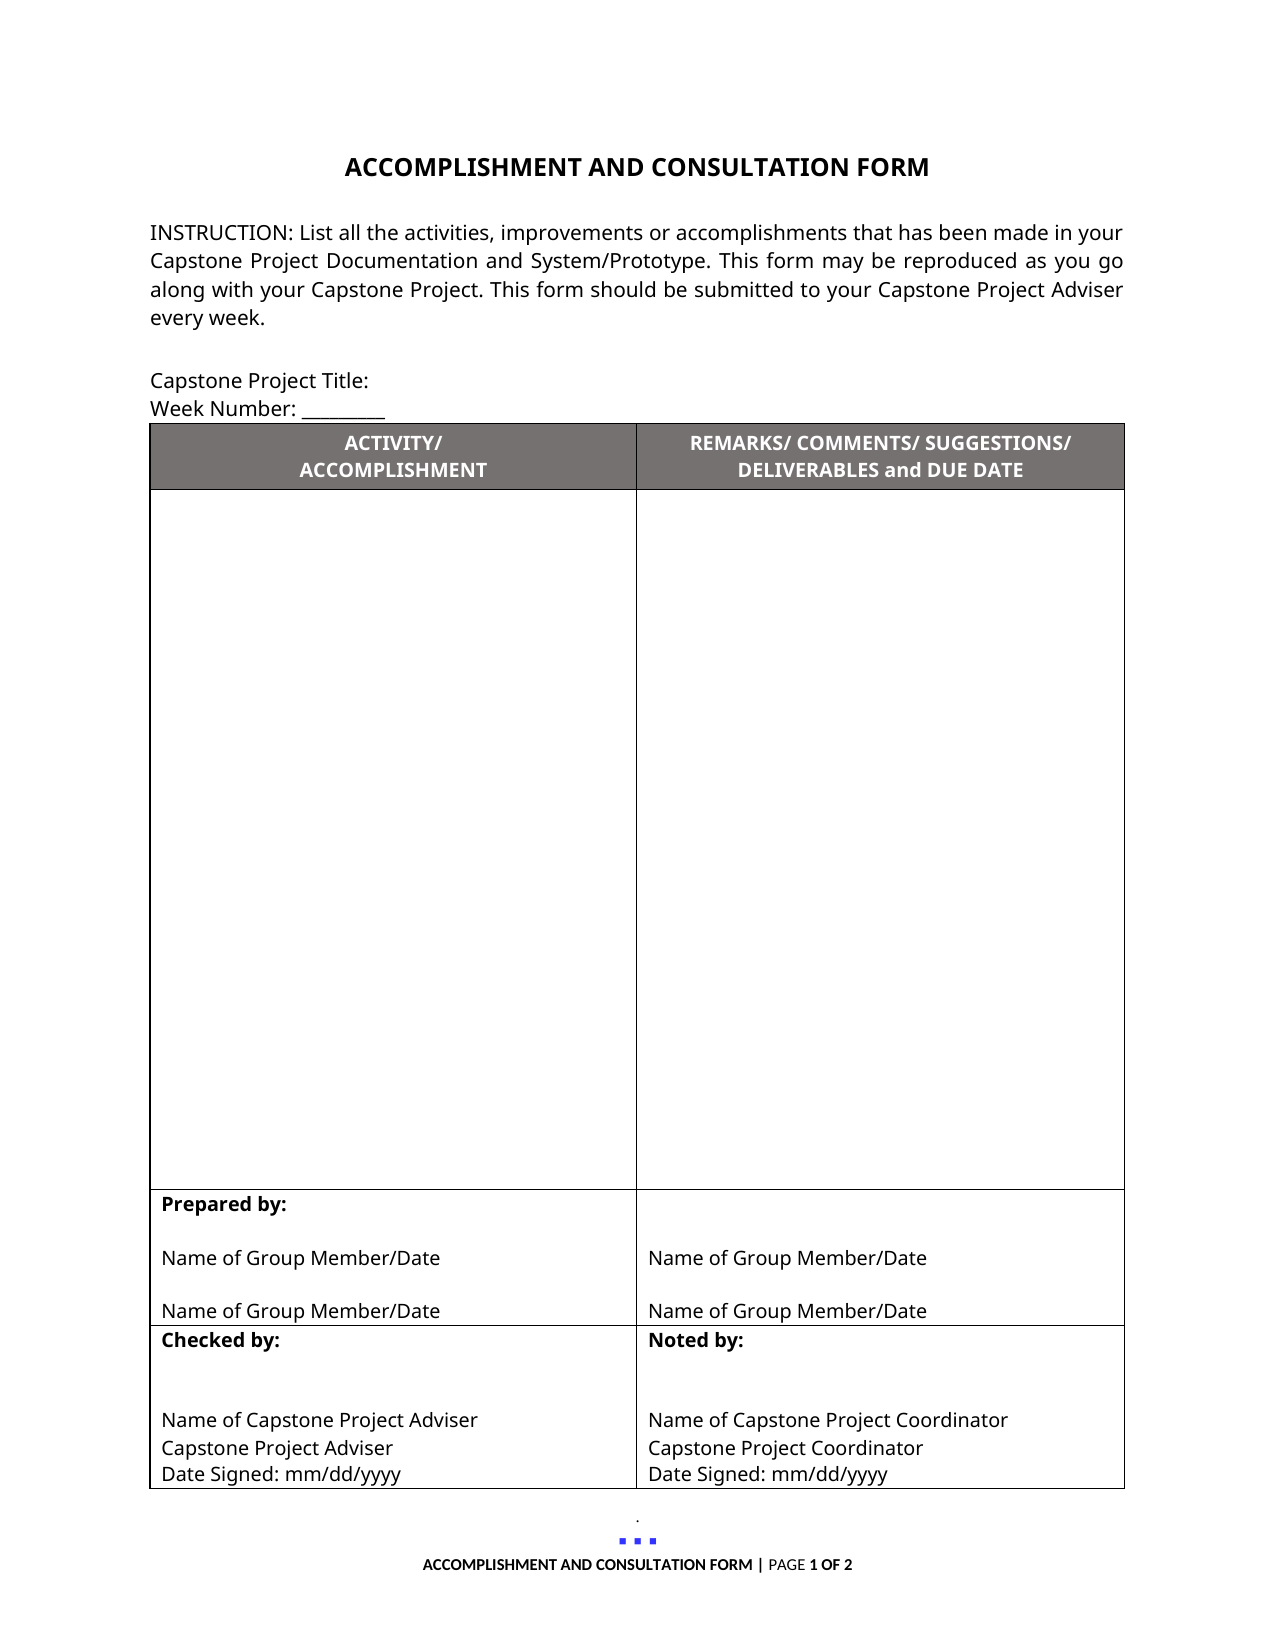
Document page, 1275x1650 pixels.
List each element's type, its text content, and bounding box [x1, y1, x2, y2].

table_cell Checked by: Name of Capstone Project Adviser Capstone Project Adviser Date Signed: mm/dd/yyyy [151, 1326, 636, 1488]
text Capstone Project Title: [150, 366, 1125, 394]
text ACCOMPLISHMENT AND CONSULTATION FORM [150, 150, 1125, 184]
table_header REMARKS/ COMMENTS/ SUGGESTIONS/ DELIVERABLES and DUE DATE [637, 424, 1124, 489]
text Week Number: _________ [150, 394, 1125, 423]
table_cell Prepared by: Name of Group Member/Date Name of Group Member/Date [151, 1190, 636, 1325]
text INSTRUCTION: List all the activities, improvements or accomplishments that has been made in your Capstone Project Documentation and System/Prototype. This form may be reproduced as you go along with your Capstone Project. This form should be submitted to your Capstone Project Adviser every week. [150, 218, 1125, 332]
table_cell Name of Group Member/Date Name of Group Member/Date [637, 1190, 1124, 1325]
table_cell [151, 490, 636, 1189]
table_cell [637, 490, 1124, 1189]
table_cell Noted by: Name of Capstone Project Coordinator Capstone Project Coordinator Date Signed: mm/dd/yyyy [637, 1326, 1124, 1488]
table_header ACTIVITY/ ACCOMPLISHMENT [151, 424, 636, 489]
